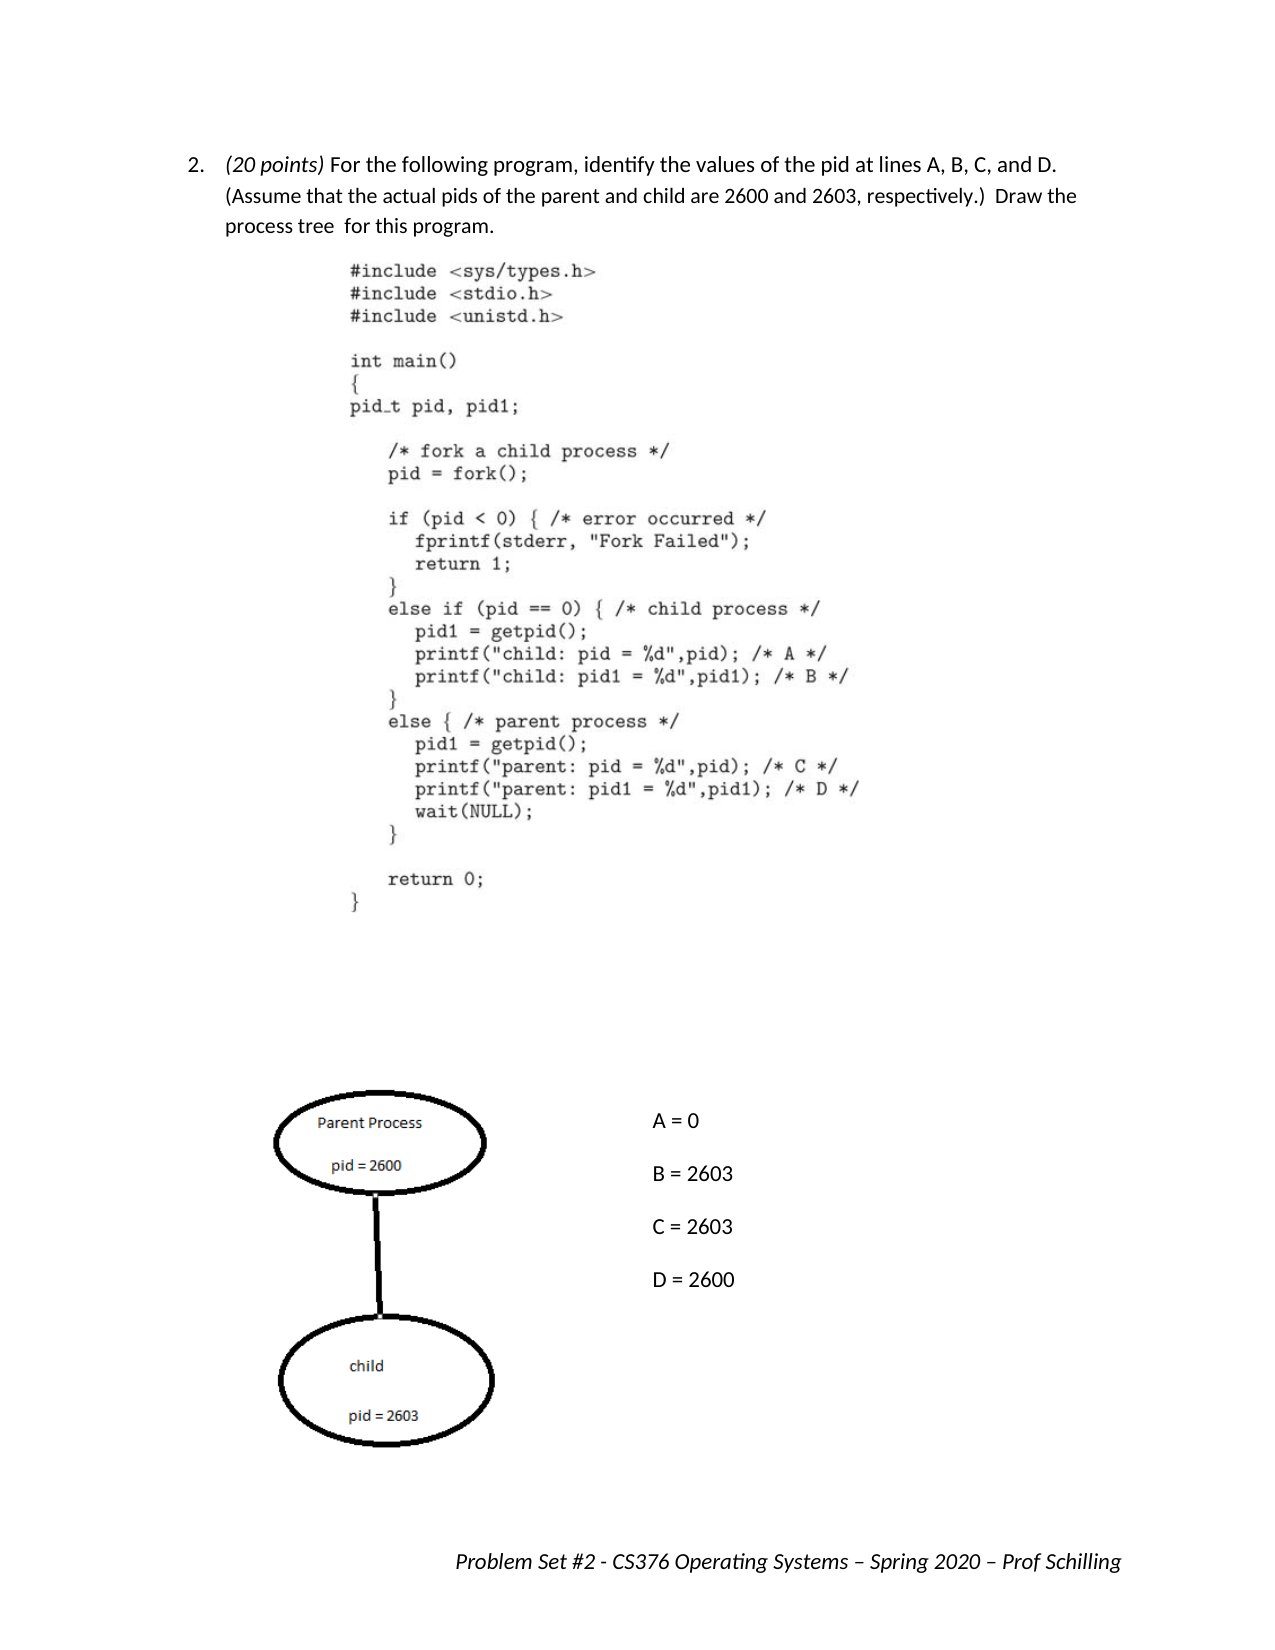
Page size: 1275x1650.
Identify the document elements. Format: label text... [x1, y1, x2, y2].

picture [150, 1052, 560, 1471]
list (20 points) For the following program, identify the values of the pid at lines A, B, C, and D. (Assume that the actual pids of the parent and child are 2600 and 2603, respectively.) Draw the process tree for this program. [187, 150, 1125, 239]
picture [225, 243, 958, 919]
